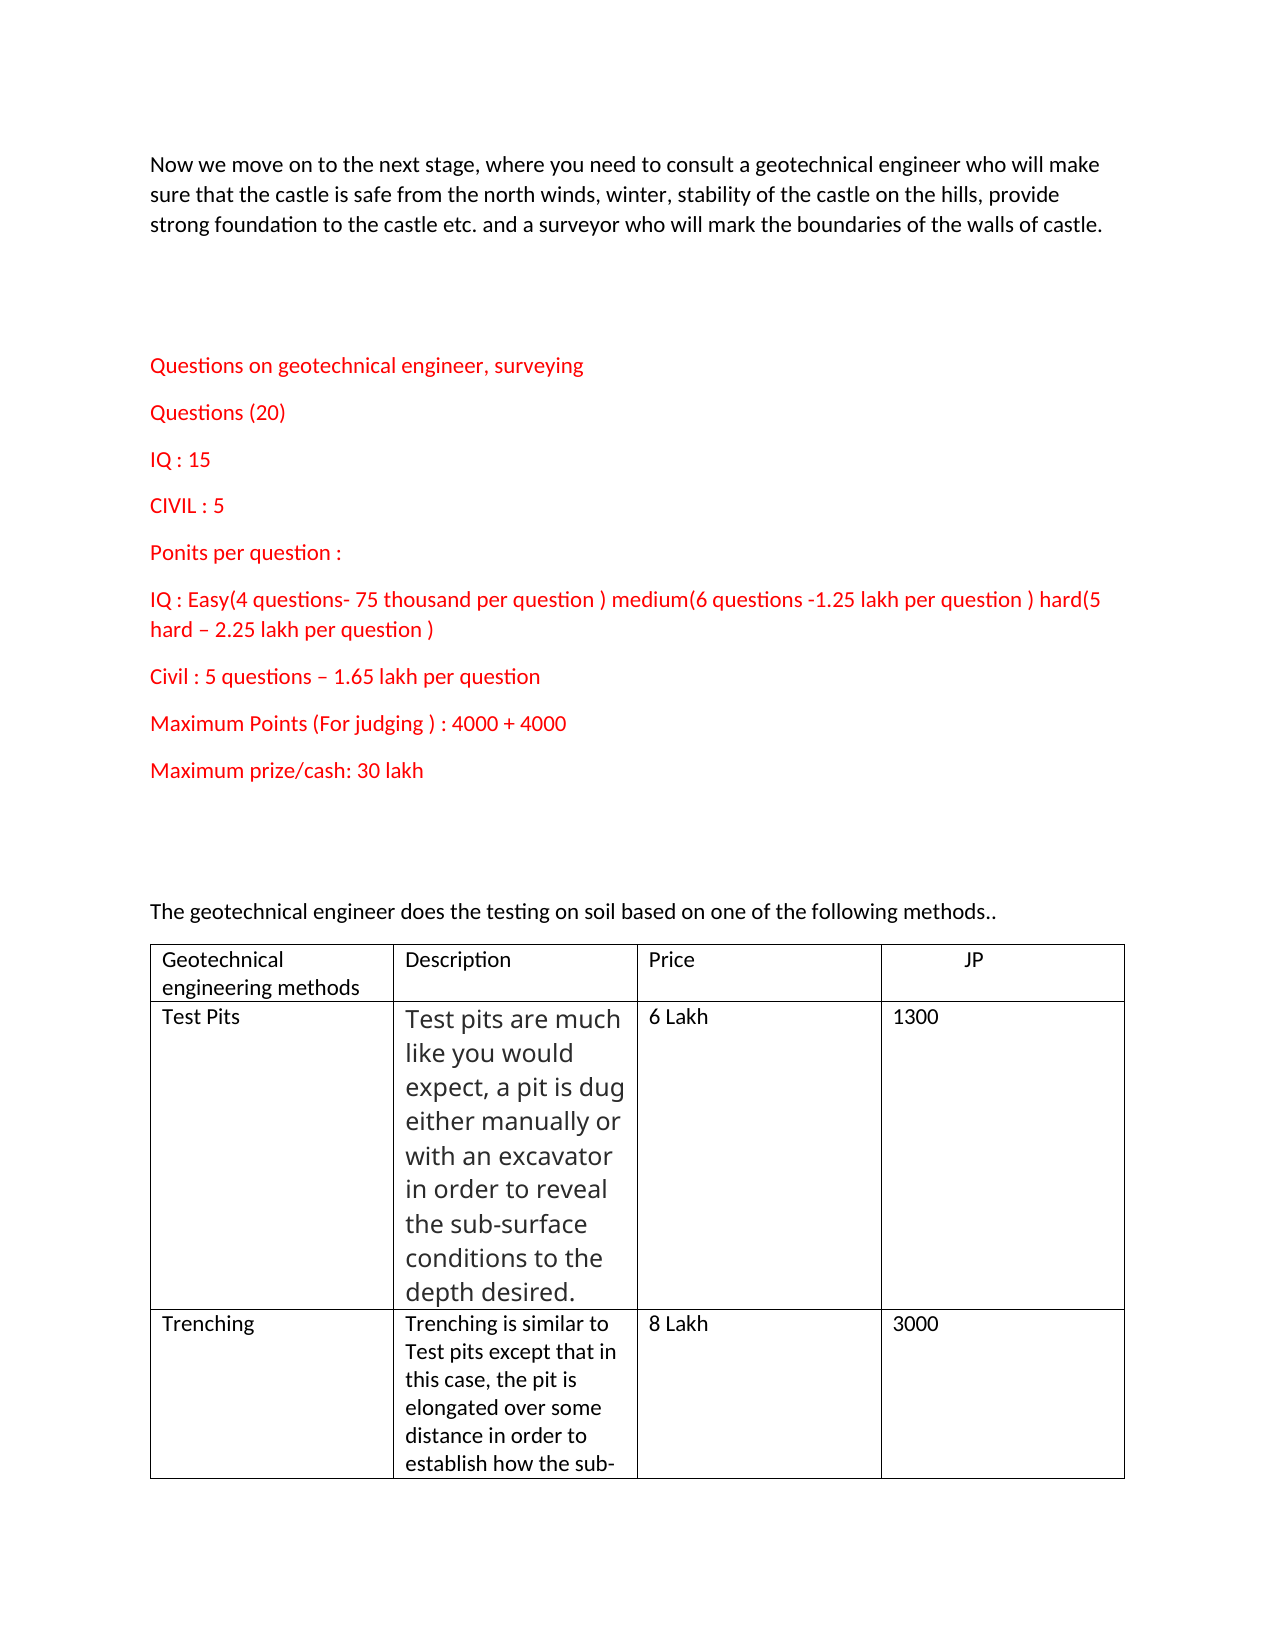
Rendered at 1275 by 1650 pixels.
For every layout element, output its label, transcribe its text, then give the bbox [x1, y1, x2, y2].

text The geotechnical engineer does the testing on soil based on one of the following methods.. [150, 897, 1125, 925]
table_cell Trenching [151, 1310, 393, 1478]
table_cell Test pits are much like you would expect, a pit is dug either manually or with an excavator in order to reveal the sub-surface conditions to the depth desired. [574, 1002, 637, 1308]
table_cell Test Pits [151, 1002, 393, 1308]
table_header Price [638, 945, 881, 1001]
text IQ : 15 [150, 445, 1125, 473]
table_cell 3000 [882, 1310, 1124, 1478]
table_cell 8 Lakh [638, 1310, 881, 1478]
text Questions (20) [150, 398, 1125, 426]
table_cell 6 Lakh [638, 1002, 881, 1308]
text Civil : 5 questions – 1.65 lakh per question [150, 662, 1125, 691]
table_header Description [394, 945, 637, 1001]
text Questions on geotechnical engineer, surveying [150, 351, 1125, 379]
text Ponits per question : [150, 538, 1125, 567]
text CIVIL : 5 [150, 492, 1125, 520]
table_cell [394, 1310, 637, 1478]
table_cell 1300 [882, 1002, 1124, 1308]
text Maximum Points (For judging ) : 4000 + 4000 [150, 709, 1125, 737]
text IQ : Easy(4 questions- 75 thousand per question ) medium(6 questions -1.25 lakh per question ) hard(5 hard – 2.25 lakh per question ) [150, 585, 1125, 644]
text Now we move on to the next stage, where you need to consult a geotechnical engineer who will make sure that the castle is safe from the north winds, winter, stability of the castle on the hills, provide strong foundation to the castle etc. and a surveyor who will mark the boundaries of the walls of castle. [150, 150, 1125, 238]
table_header JP [882, 945, 1124, 1001]
text Maximum prize/cash: 30 lakh [150, 756, 1125, 784]
table_header Geotechnical engineering methods [151, 945, 393, 1001]
